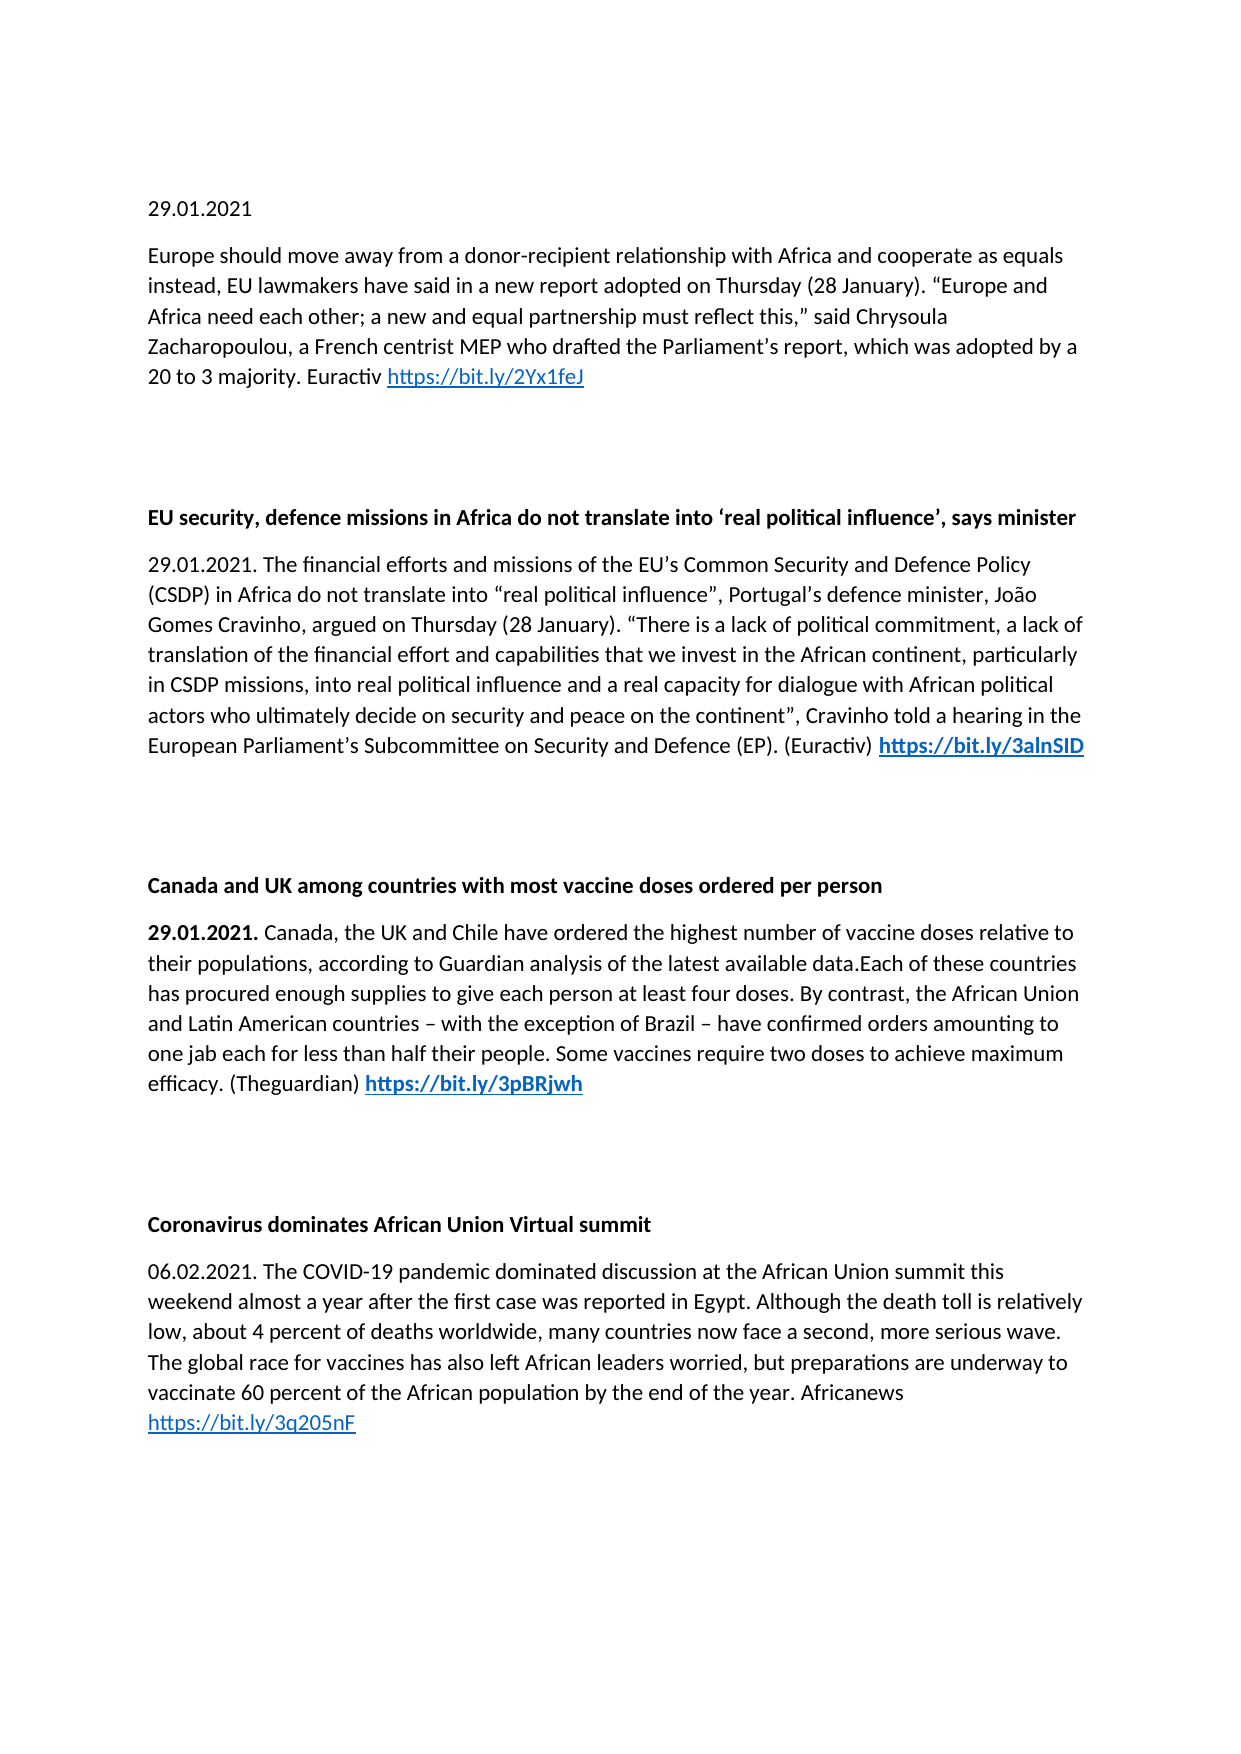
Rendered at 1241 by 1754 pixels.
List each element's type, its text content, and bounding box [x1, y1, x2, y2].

text 06.02.2021. The COVID-19 pandemic dominated discussion at the African Union summit this weekend almost a year after the first case was reported in Egypt. Although the death toll is relatively low, about 4 percent of deaths worldwide, many countries now face a second, more serious wave. The global race for vaccines has also left African leaders worried, but preparations are underway to vaccinate 60 percent of the African population by the end of the year. Africanews https://bit.ly/3q205nF [148, 1257, 1093, 1436]
text 29.01.2021 [148, 194, 1093, 222]
text Coronavirus dominates African Union Virtual summit [148, 1210, 1093, 1238]
text Canada and UK among countries with most vaccine doses ordered per person [148, 872, 1093, 899]
text EU security, defence missions in Africa do not translate into ‘real political influence’, says minister [148, 503, 1093, 531]
text 29.01.2021. Canada, the UK and Chile have ordered the highest number of vaccine doses relative to their populations, according to Guardian analysis of the latest available data.Each of these countries has procured enough supplies to give each person at least four doses. By contrast, the African Union and Latin American countries – with the exception of Brazil – have confirmed orders amounting to one jab each for less than half their people. Some vaccines require two doses to achieve maximum efficacy. (Theguardian) https://bit.ly/3pBRjwh [148, 918, 1093, 1097]
text Europe should move away from a donor-recipient relationship with Africa and cooperate as equals instead, EU lawmakers have said in a new report adopted on Thursday (28 January). “Europe and Africa need each other; a new and equal partnership must reflect this,” said Chrysoula Zacharopoulou, a French centrist MEP who drafted the Parliament’s report, which was adopted by a 20 to 3 majority. Euractiv https://bit.ly/2Yx1feJ [148, 241, 1093, 390]
text 29.01.2021. The financial efforts and missions of the EU’s Common Security and Defence Policy (CSDP) in Africa do not translate into “real political influence”, Portugal’s defence minister, João Gomes Cravinho, argued on Thursday (28 January). “There is a lack of political commitment, a lack of translation of the financial effort and capabilities that we invest in the African continent, particularly in CSDP missions, into real political influence and a real capacity for dialogue with African political actors who ultimately decide on security and peace on the continent”, Cravinho told a hearing in the European Parliament’s Subcommittee on Security and Defence (EP). (Euractiv) https://bit.ly/3alnSID [148, 550, 1093, 759]
